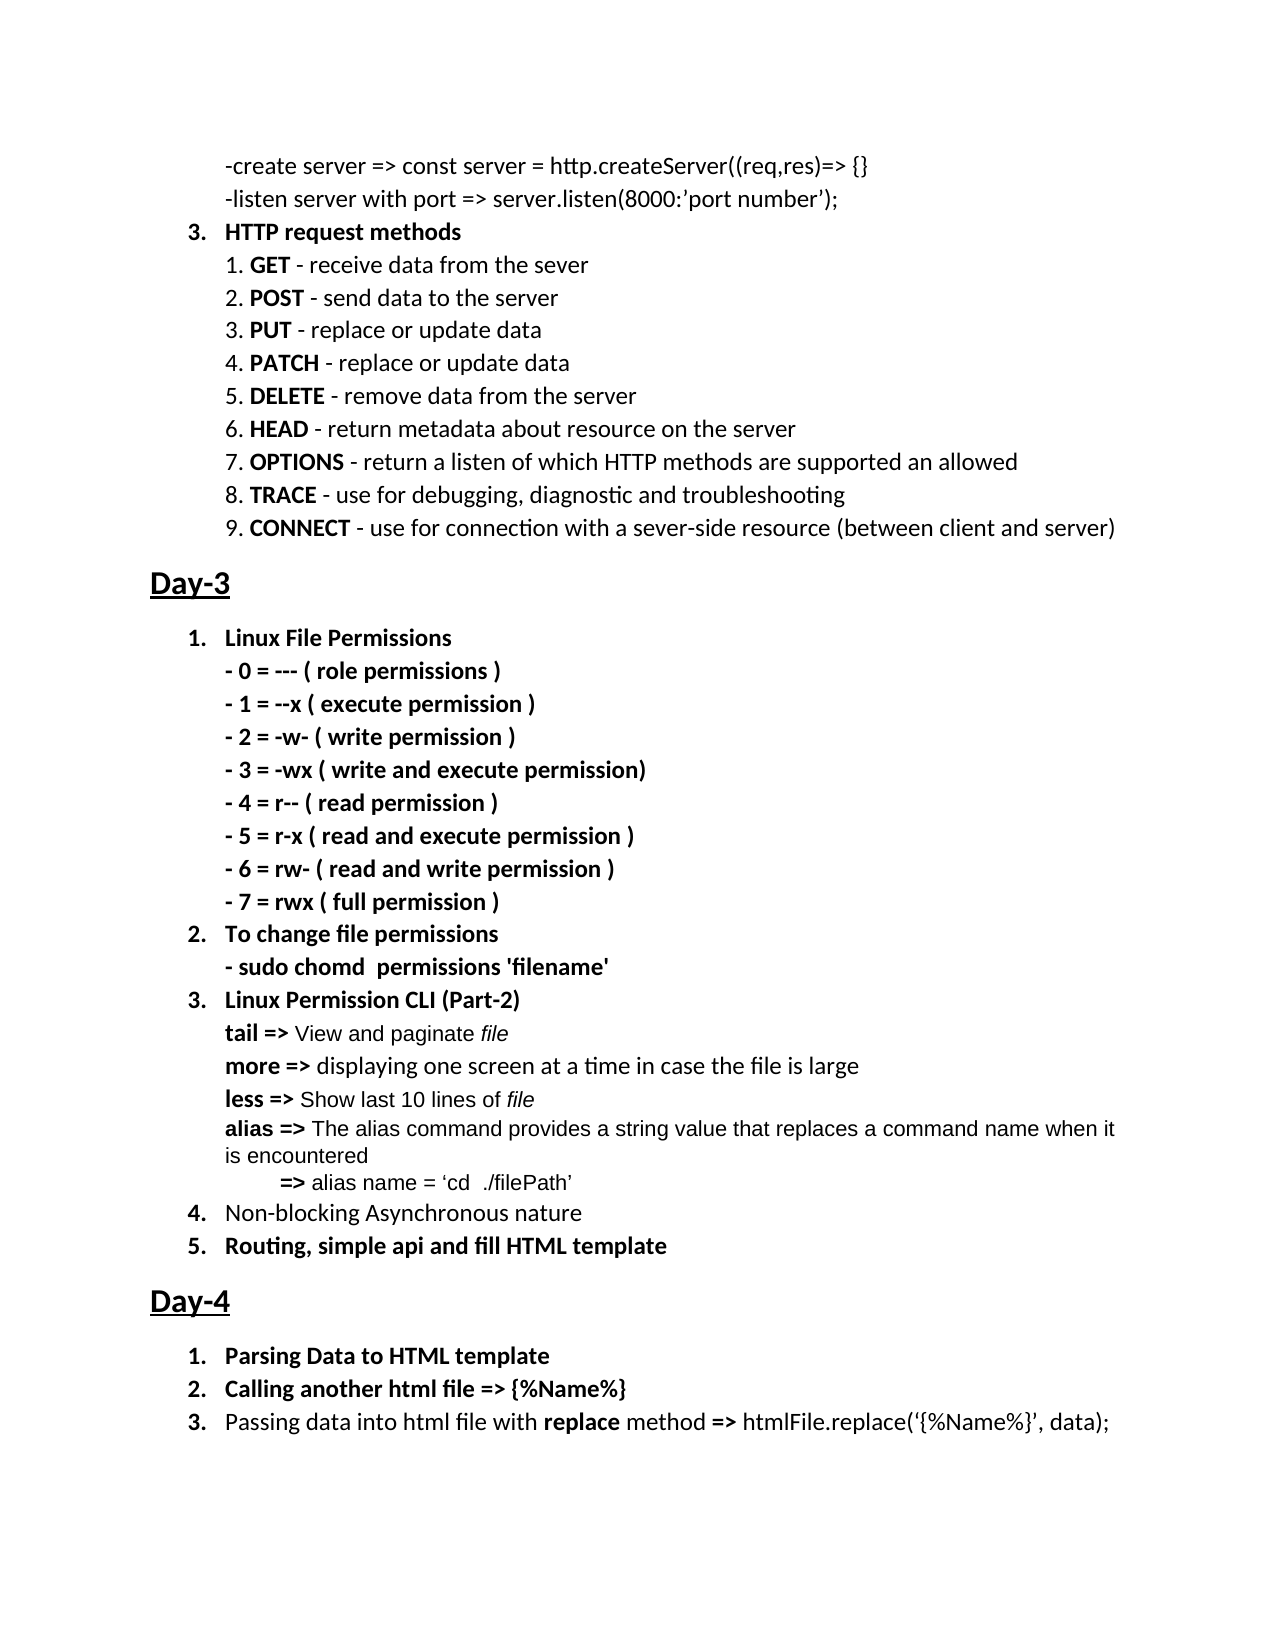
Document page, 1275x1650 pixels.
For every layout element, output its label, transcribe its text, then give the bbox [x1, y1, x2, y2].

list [187, 150, 1125, 213]
list Parsing Data to HTML template [187, 1340, 1125, 1371]
list Linux File Permissions - 0 = --- ( role permissions ) - 1 = --x ( execute permission ) - 2 = -w- ( write permission ) - 3 = -wx ( write and execute permission) - 4 = r-- ( read permission ) - 5 = r-x ( read and execute permission ) - 6 = rw- ( read and write permission ) - 7 = rwx ( full permission ) [187, 622, 1125, 916]
list HTTP request methods 1. GET - receive data from the sever 2. POST - send data to the server 3. PUT - replace or update data 4. PATCH - replace or update data 5. DELETE - remove data from the server 6. HEAD - return metadata about resource on the server 7. OPTIONS - return a listen of which HTTP methods are supported an allowed 8. TRACE - use for debugging, diagnostic and troubleshooting 9. CONNECT - use for connection with a sever-side resource (between client and server) [187, 216, 1125, 543]
text Day-3 [150, 562, 1125, 602]
list Linux Permission CLI (Part-2) tail => View and paginate file more => displaying one screen at a time in case the file is large less => Show last 10 lines of file alias => The alias command provides a string value that replaces a command name when it is encountered => alias name = ‘cd ./filePath’ [187, 984, 1125, 1195]
text Day-4 [150, 1280, 1125, 1320]
list Routing, simple api and fill HTML template [187, 1230, 1125, 1261]
list To change file permissions - sudo chomd permissions 'filename' [187, 918, 1125, 982]
list Passing data into html file with replace method => htmlFile.replace(‘{%Name%}’, data); [187, 1406, 1125, 1437]
list Non-blocking Asynchronous nature [187, 1197, 1125, 1228]
list Calling another html file => {%Name%} [187, 1373, 1125, 1404]
